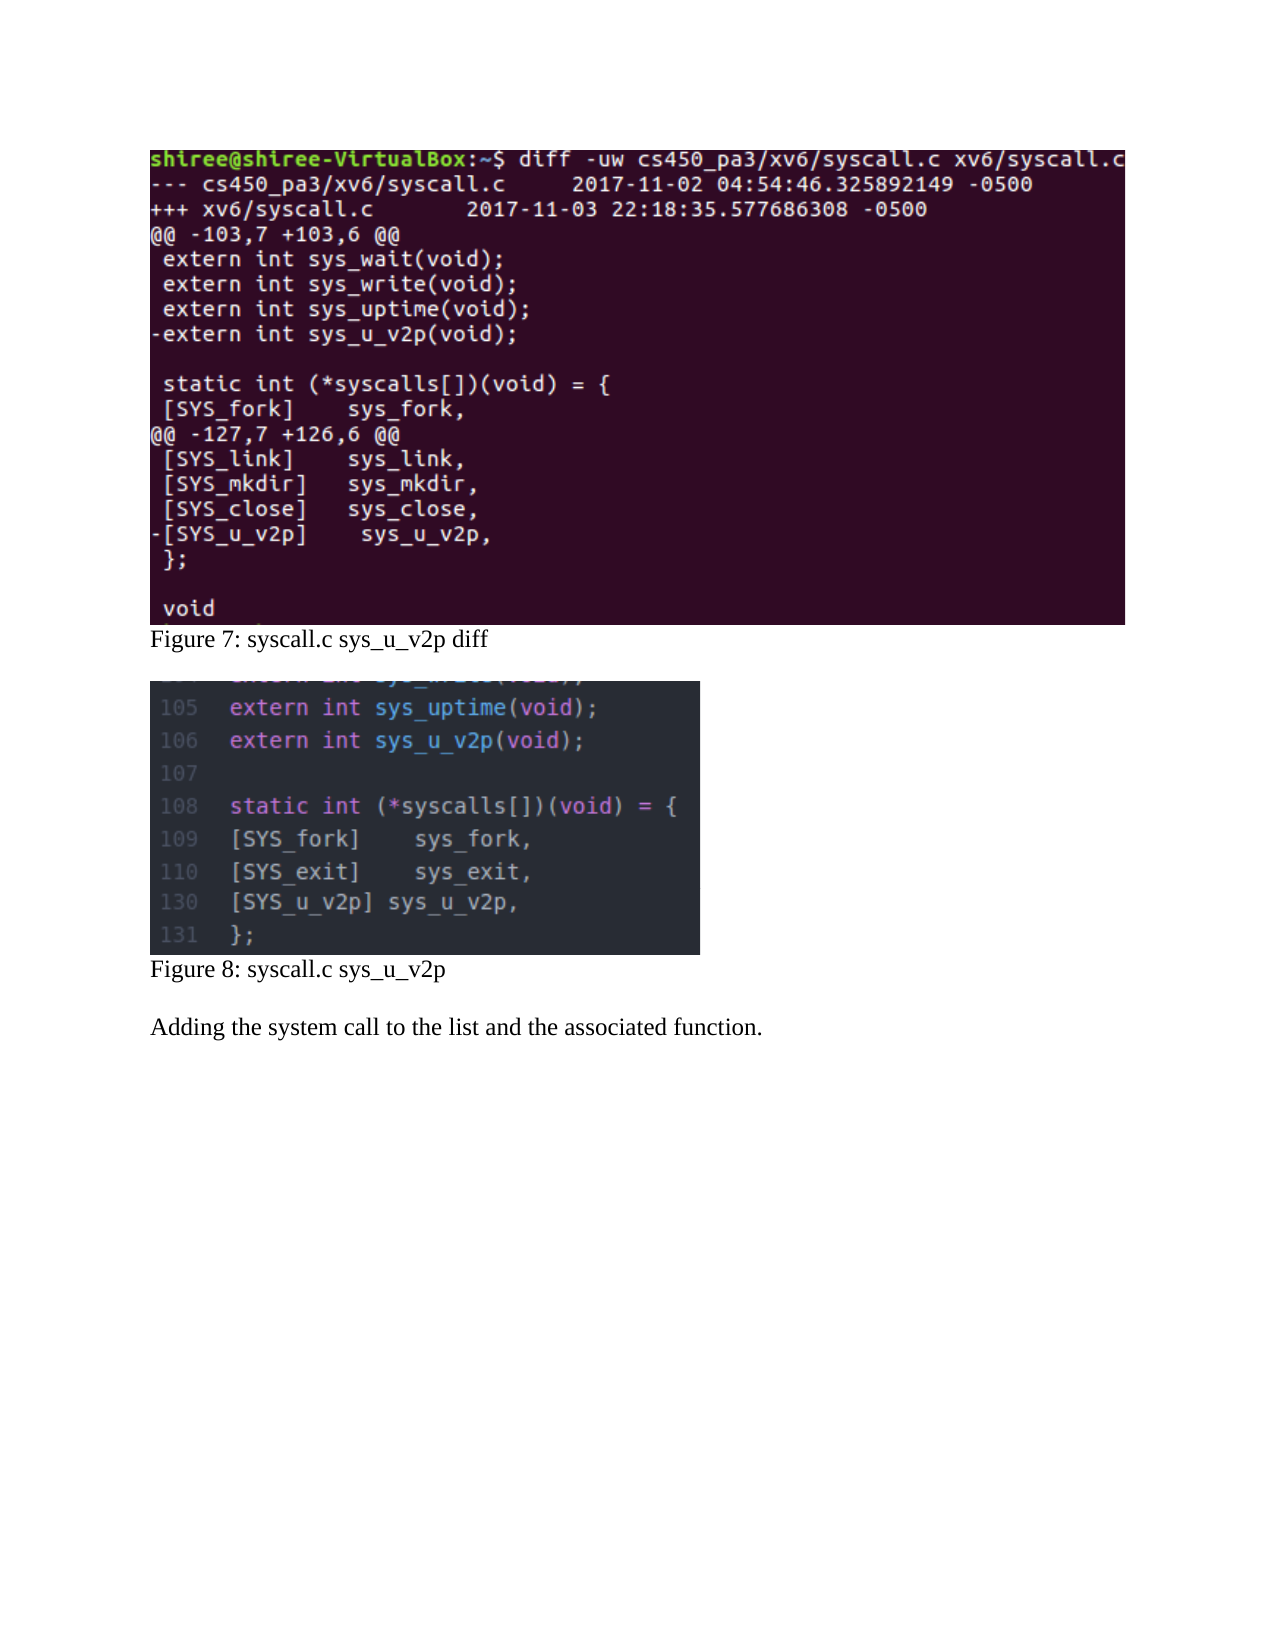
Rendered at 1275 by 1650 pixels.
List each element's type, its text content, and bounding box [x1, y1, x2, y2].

text Figure 8: syscall.c sys_u_v2p [150, 954, 1125, 983]
picture [150, 681, 700, 955]
text Adding the system call to the list and the associated function. [150, 1012, 1125, 1041]
picture [150, 150, 1125, 625]
text Figure 7: syscall.c sys_u_v2p diff [150, 625, 1125, 653]
